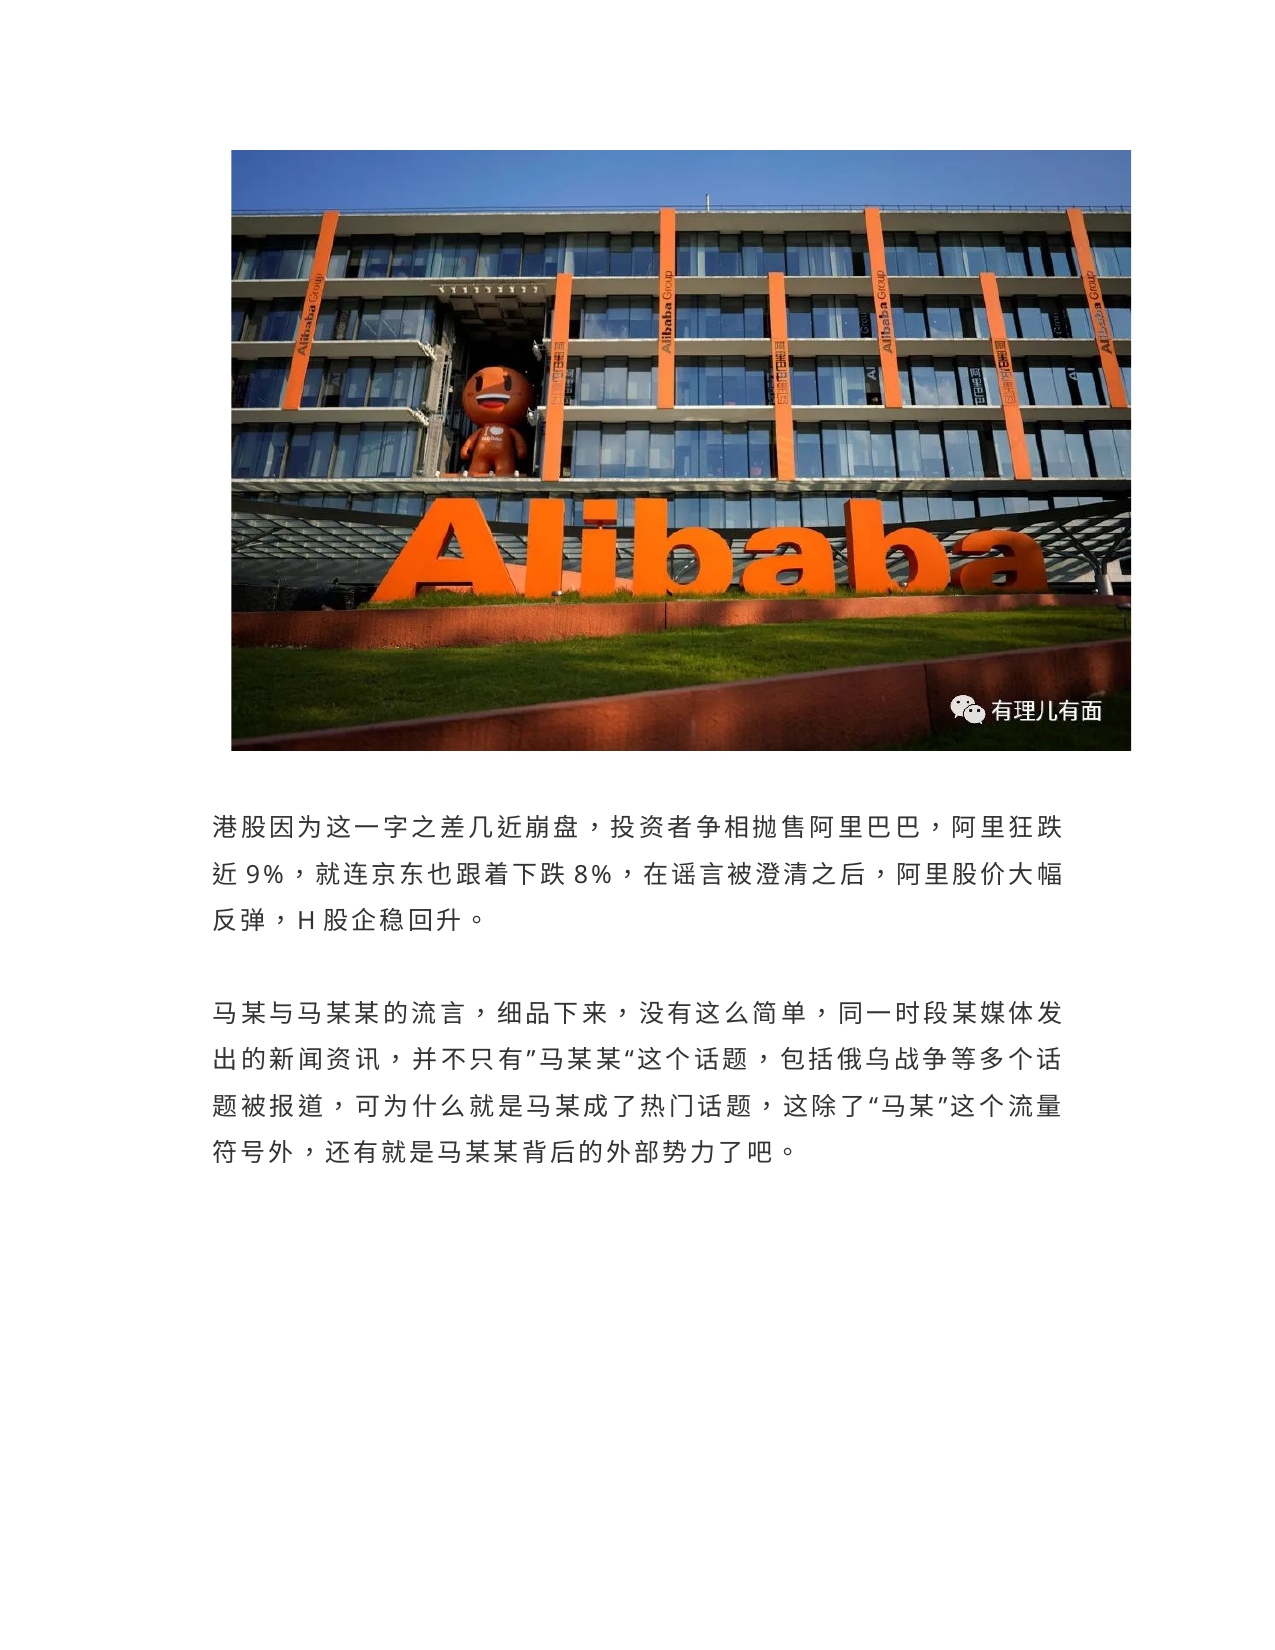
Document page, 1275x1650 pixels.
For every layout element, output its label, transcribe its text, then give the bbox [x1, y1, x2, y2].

picture [231, 150, 1132, 751]
text 马某与马某某的流言，细品下来，没有这么简单，同一时段某媒体发出的新闻资讯，并不只有”马某某“这个话题，包括俄乌战争等多个话题被报道，可为什么就是马某成了热门话题，这除了“马某”这个流量符号外，还有就是马某某背后的外部势力了吧。 [212, 983, 1062, 1169]
text 港股因为这一字之差几近崩盘，投资者争相抛售阿里巴巴，阿里狂跌近9%，就连京东也跟着下跌8%，在谣言被澄清之后，阿里股价大幅反弹，H股企稳回升。 [212, 797, 1062, 937]
